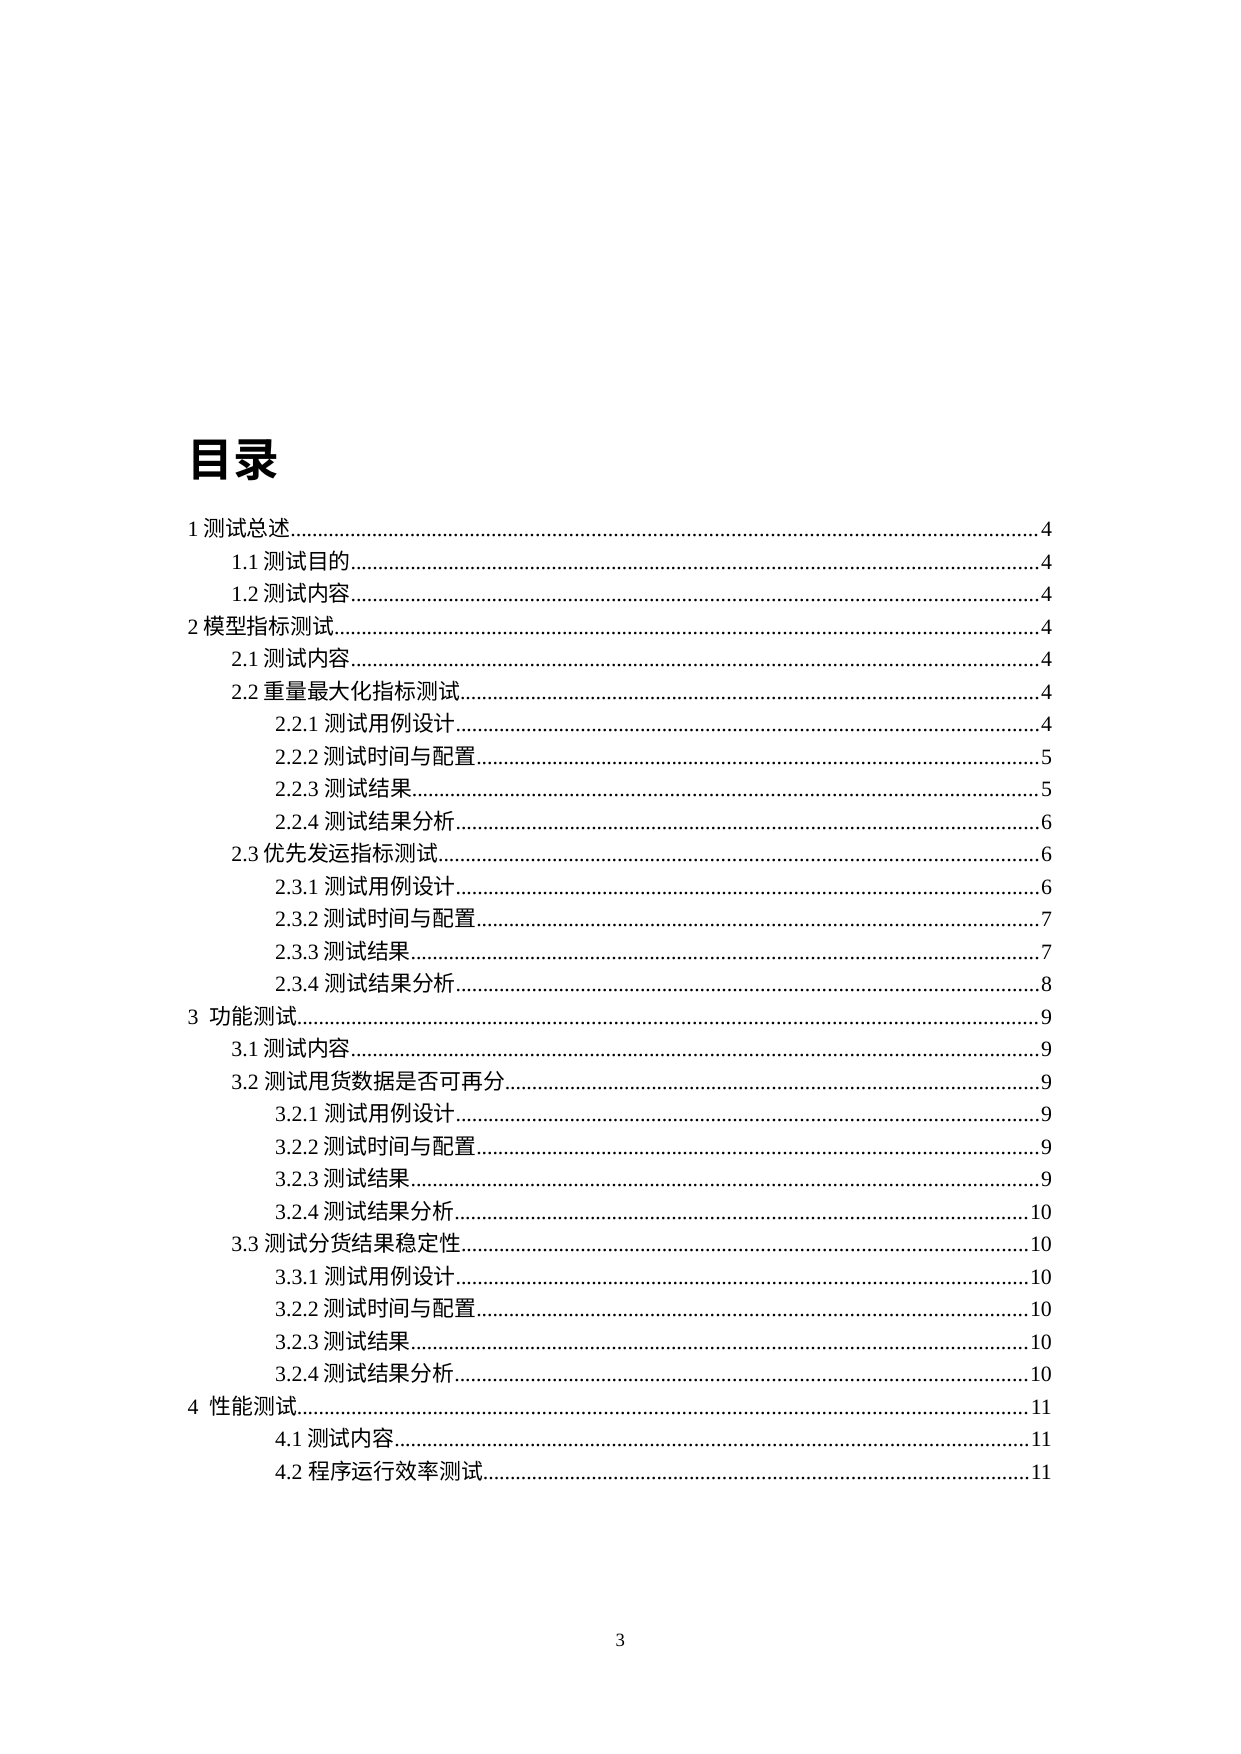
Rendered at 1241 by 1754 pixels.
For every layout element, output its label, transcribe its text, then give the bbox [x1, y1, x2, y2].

text 2.3.4 测试结果分析 8 [275, 966, 1053, 998]
text 2.3.3测试结果 7 [275, 933, 1053, 966]
text 3 功能测试 9 [187, 998, 1053, 1031]
text 3.3.1 测试用例设计 10 [275, 1258, 1053, 1291]
text 2.3.1 测试用例设计 6 [275, 868, 1053, 901]
text 4.1测试内容 11 [275, 1421, 1053, 1453]
text 3.2.3测试结果 9 [275, 1161, 1053, 1193]
text 3.2.4测试结果分析 10 [275, 1356, 1053, 1388]
text 4.2 程序运行效率测试 11 [275, 1453, 1053, 1486]
text 2.1测试内容 4 [231, 641, 1053, 673]
text 2模型指标测试 4 [187, 608, 1053, 641]
text 3.2.4测试结果分析 10 [275, 1193, 1053, 1226]
text 3.2.3测试结果 10 [275, 1323, 1053, 1356]
text 3.2.1 测试用例设计 9 [275, 1096, 1053, 1128]
text 2.2.4 测试结果分析 6 [275, 803, 1053, 836]
text 3.2.2测试时间与配置 9 [275, 1128, 1053, 1161]
text 2.2.1 测试用例设计 4 [275, 706, 1053, 738]
text 1.2测试内容 4 [231, 576, 1053, 608]
text 2.2.2测试时间与配置 5 [275, 738, 1053, 771]
text 2.3.2测试时间与配置 7 [275, 901, 1053, 933]
text 3.1测试内容 9 [231, 1031, 1053, 1063]
text 3.2.2测试时间与配置 10 [275, 1291, 1053, 1323]
text 2.2重量最大化指标测试 4 [231, 673, 1053, 706]
text 2.2.3 测试结果 5 [275, 771, 1053, 803]
text 1.1测试目的 4 [231, 543, 1053, 576]
text 3.3 测试分货结果稳定性 10 [231, 1226, 1053, 1258]
text 2.3优先发运指标测试 6 [231, 836, 1053, 868]
text 1测试总述 4 [187, 511, 1053, 543]
subtitle 目录 [187, 408, 1053, 506]
text 3.2 测试甩货数据是否可再分 9 [231, 1063, 1053, 1096]
text 4 性能测试 11 [187, 1388, 1053, 1421]
